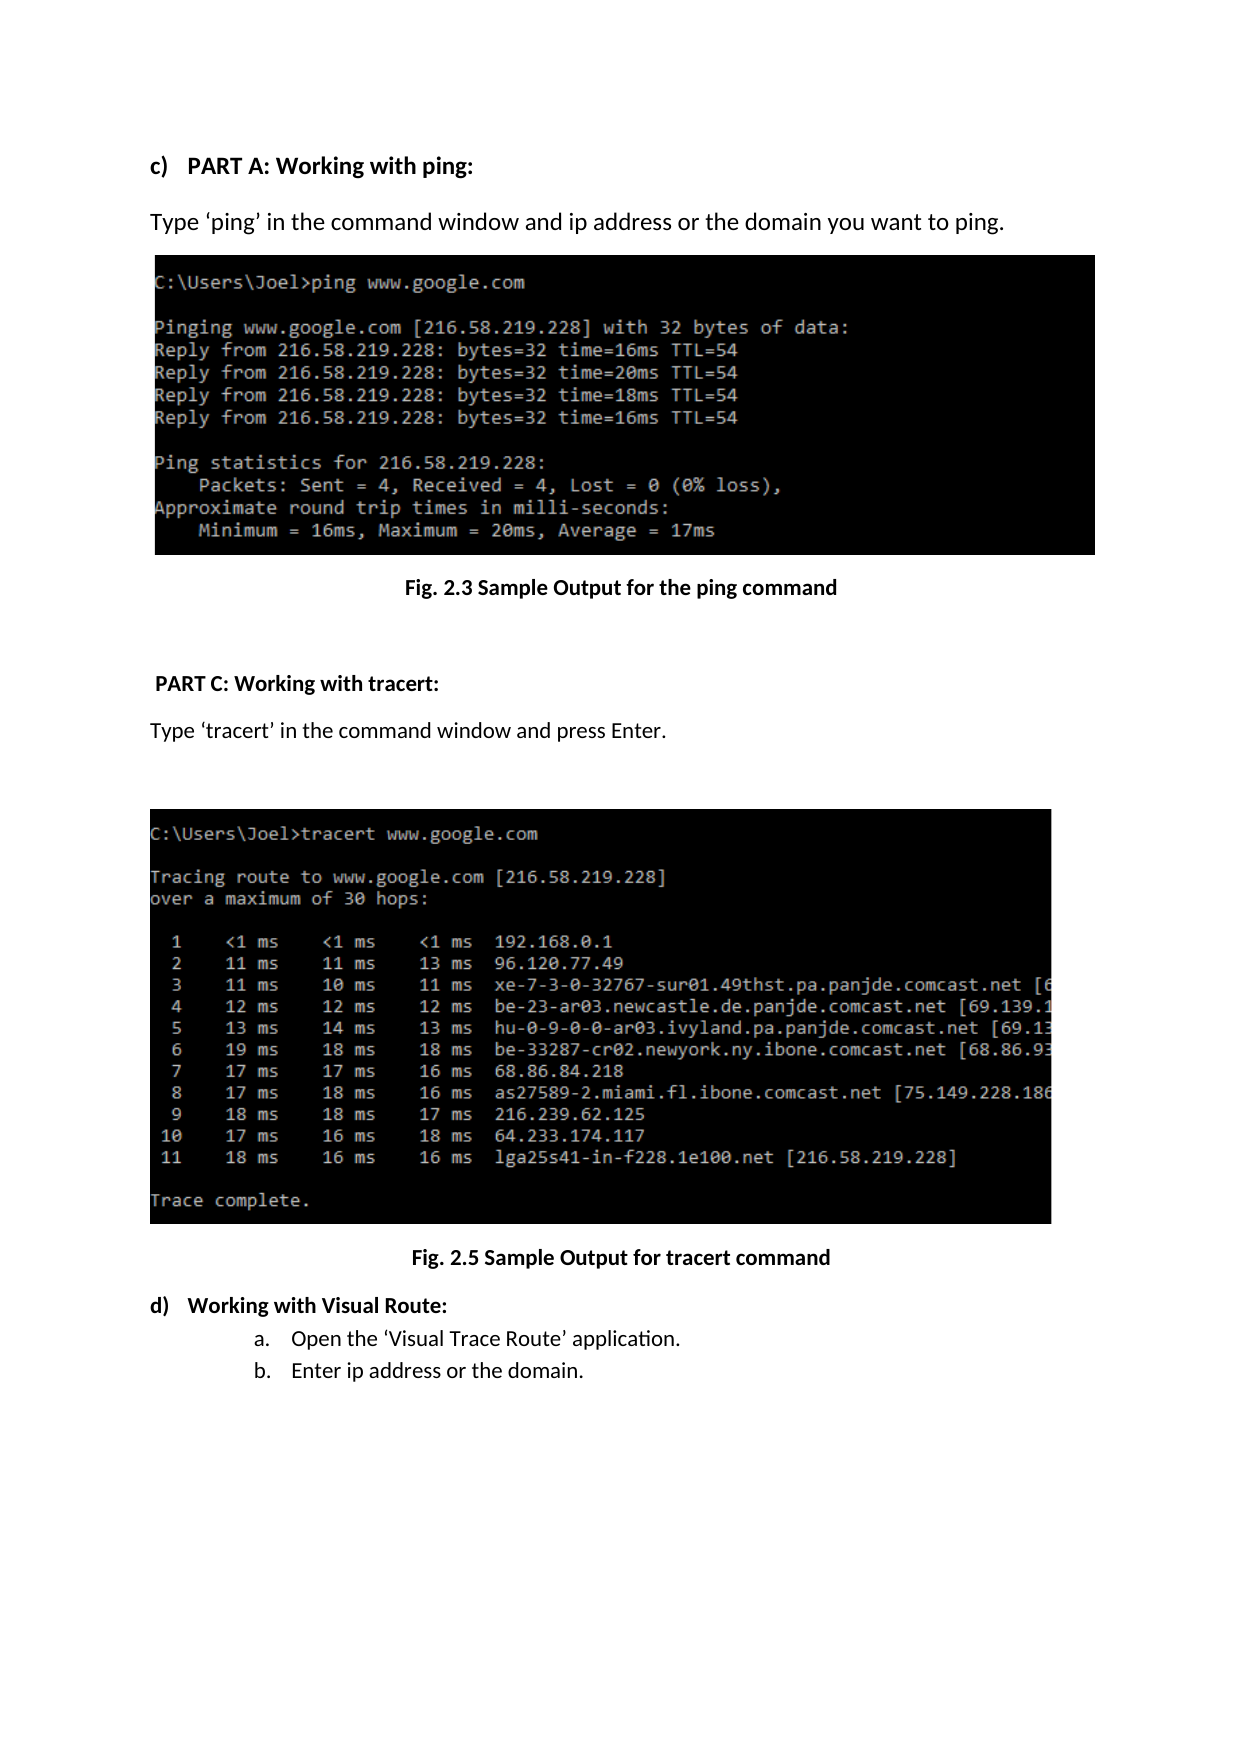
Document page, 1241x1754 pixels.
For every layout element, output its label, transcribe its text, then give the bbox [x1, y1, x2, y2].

text Fig. 2.3 Sample Output for the ping command [150, 573, 1093, 601]
picture [150, 809, 1052, 1224]
list Open the ‘Visual Trace Route’ application. [253, 1324, 1093, 1352]
list Working with Visual Route: [150, 1292, 1093, 1320]
text Type ‘tracert’ in the command window and press Enter. [150, 716, 1093, 744]
list PART A: Working with ping: [150, 150, 1093, 181]
picture [154, 255, 1095, 555]
text Type ‘ping’ in the command window and ip address or the domain you want to ping. [150, 206, 1093, 236]
text Fig. 2.5 Sample Output for tracert command [150, 1243, 1093, 1271]
list Enter ip address or the domain. [253, 1356, 1093, 1384]
text PART C: Working with tracert: [150, 669, 1093, 697]
